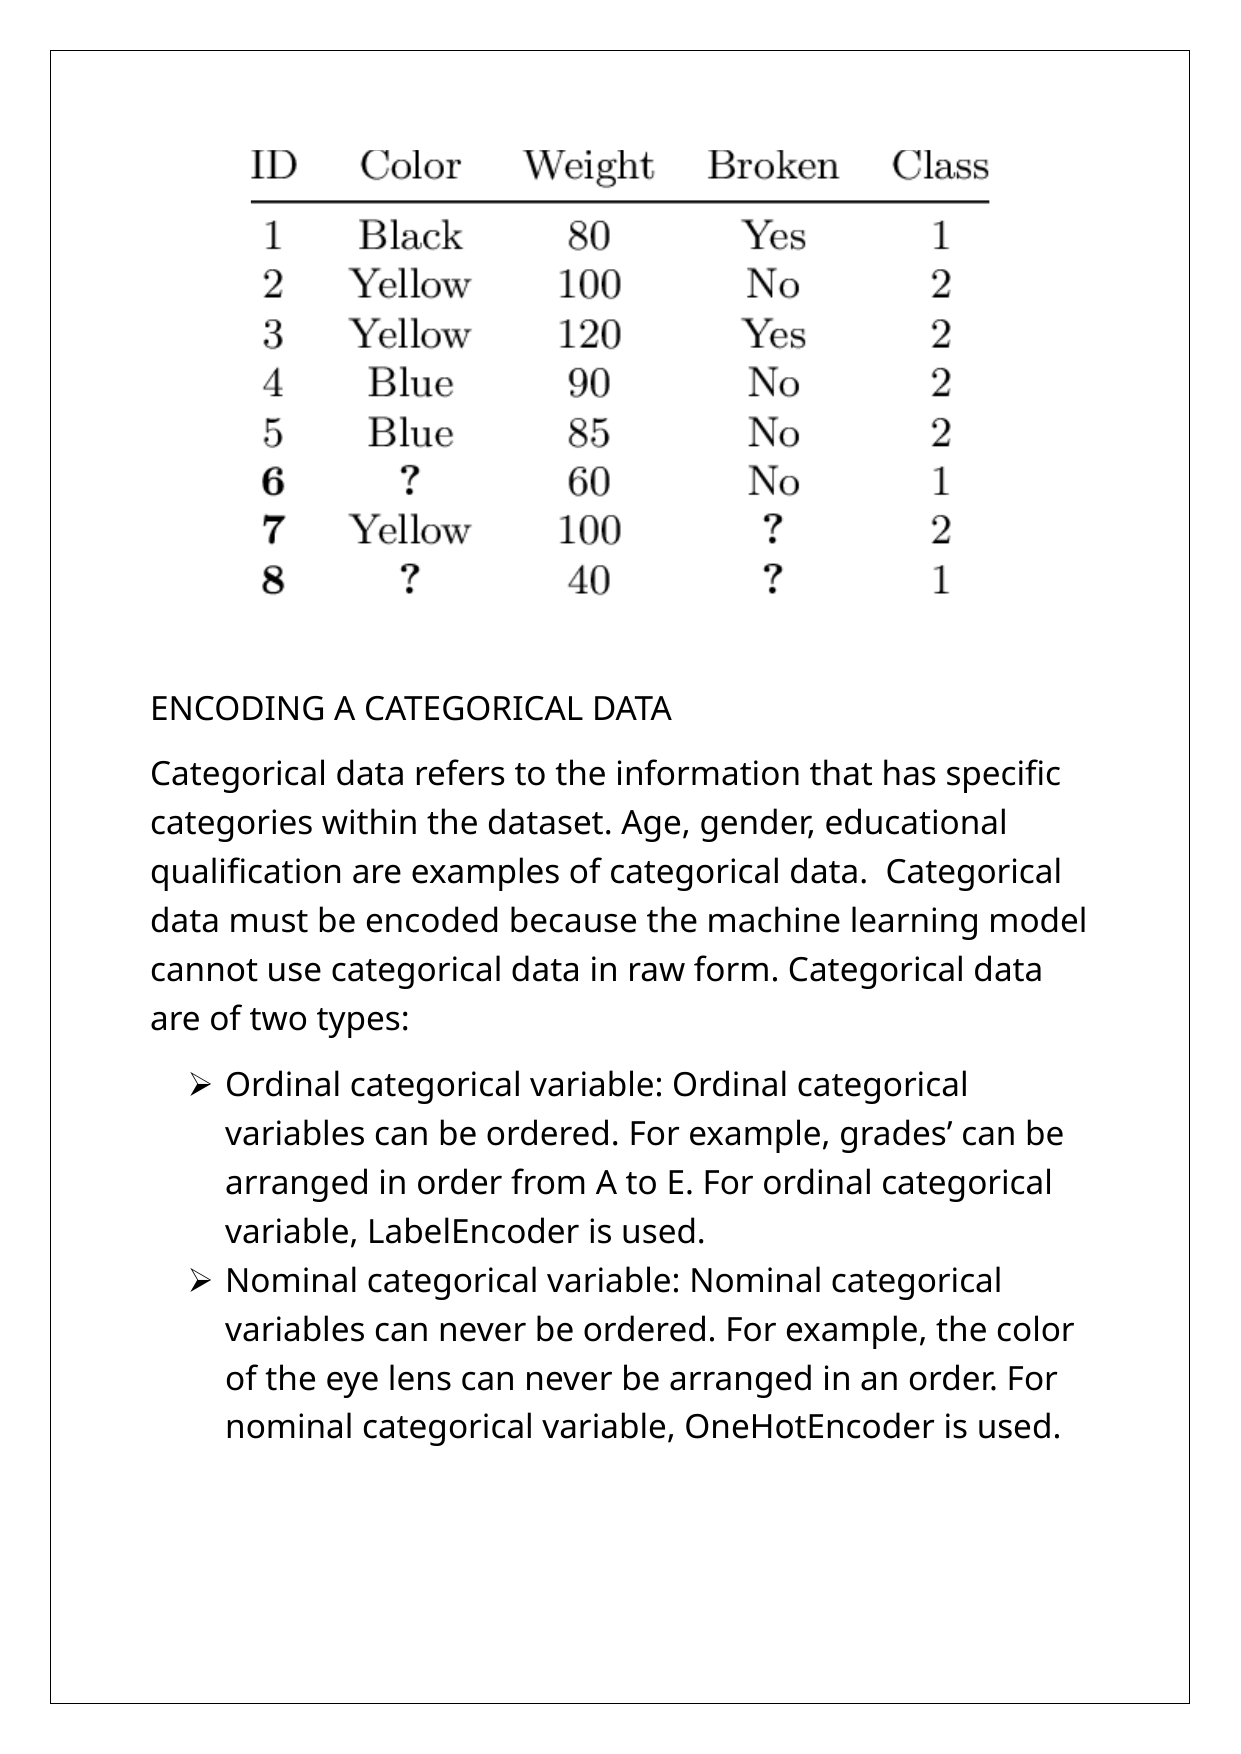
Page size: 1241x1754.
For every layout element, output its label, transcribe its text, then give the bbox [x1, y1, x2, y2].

text Categorical data refers to the information that has specific categories within the dataset. Age, gender, educational qualification are examples of categorical data. Categorical data must be encoded because the machine learning model cannot use categorical data in raw form. Categorical data are of two types: [150, 750, 1090, 1040]
list Ordinal categorical variable: Ordinal categorical variables can be ordered. For example, grades’ can be arranged in order from A to E. For ordinal categorical variable, LabelEncoder is used. [187, 1061, 1090, 1253]
picture [250, 150, 990, 600]
text ENCODING A CATEGORICAL DATA [150, 684, 1090, 730]
list Nominal categorical variable: Nominal categorical variables can never be ordered. For example, the color of the eye lens can never be arranged in an order. For nominal categorical variable, OneHotEncoder is used. [187, 1256, 1090, 1449]
